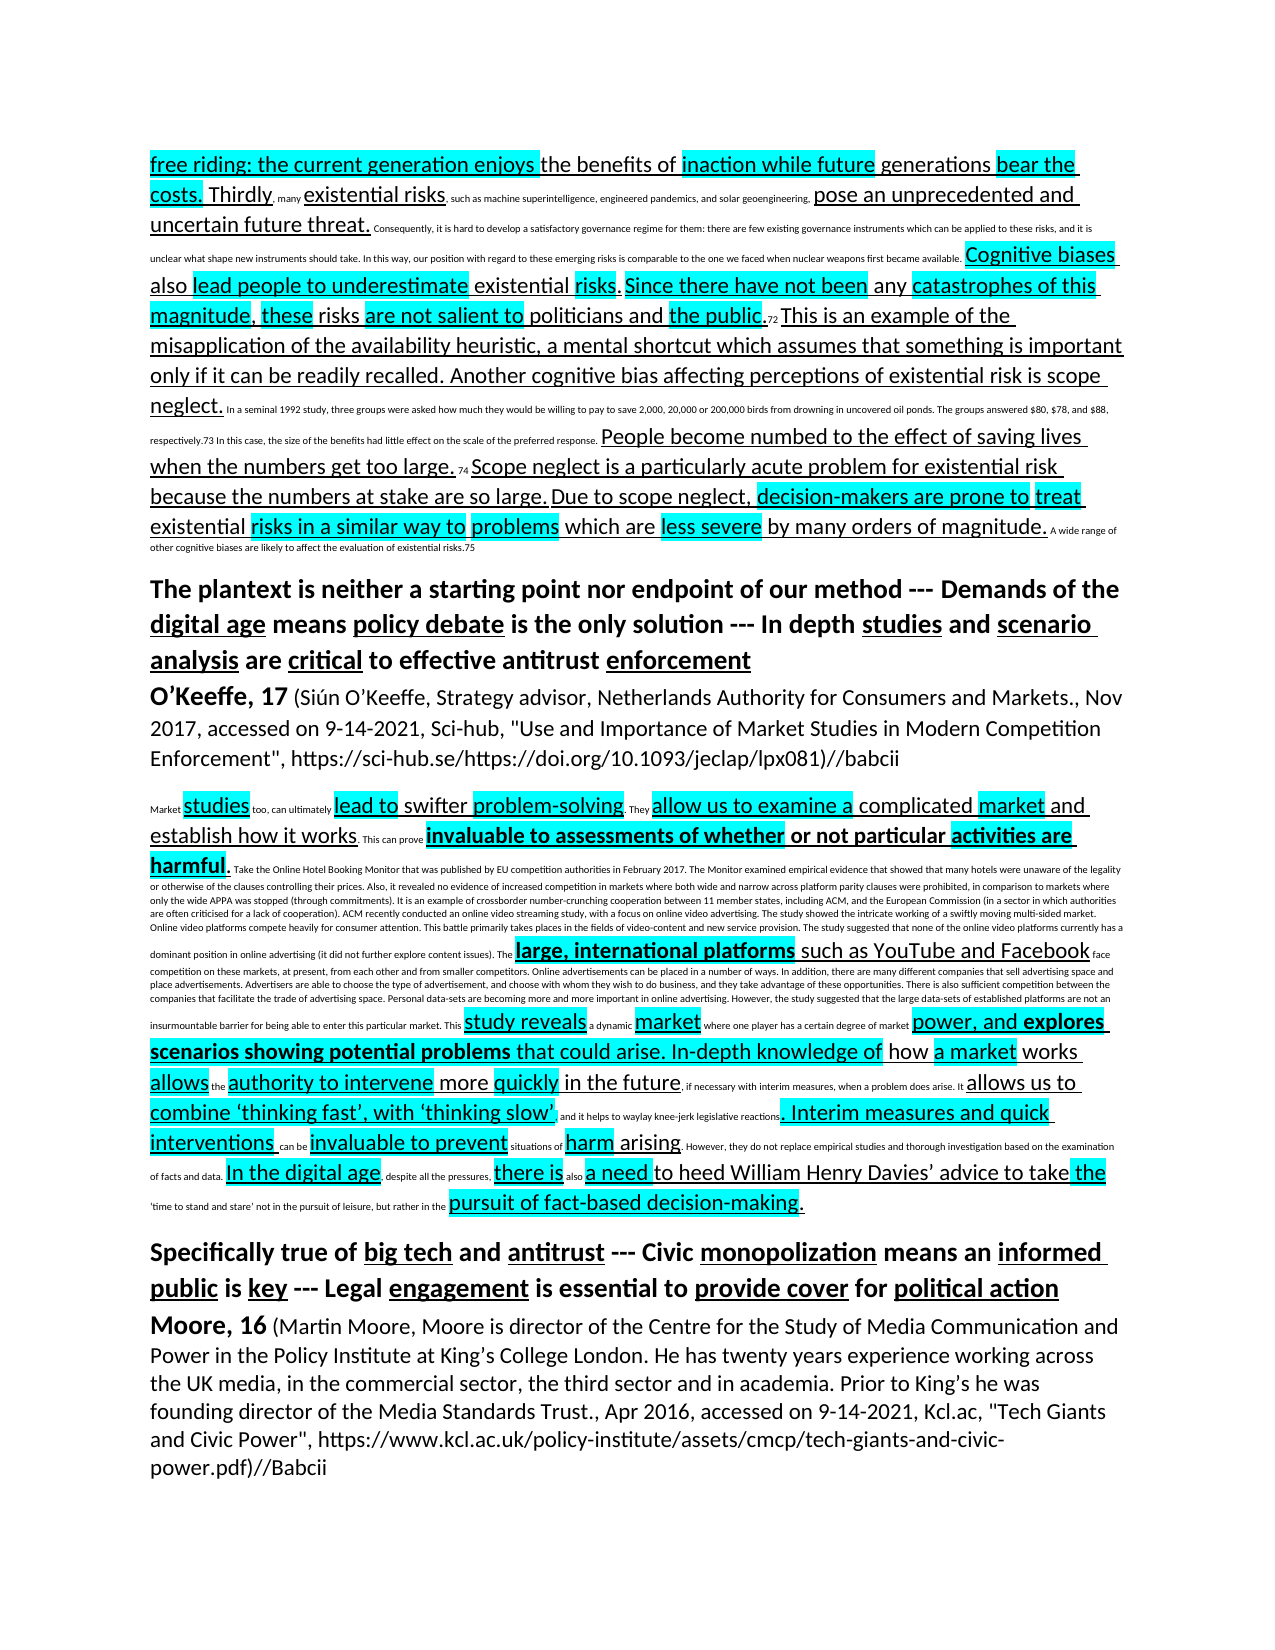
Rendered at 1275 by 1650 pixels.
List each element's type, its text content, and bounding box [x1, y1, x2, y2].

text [150, 150, 1125, 554]
text Moore, 16 (Martin Moore, Moore is director of the Centre for the Study of Media Communication and Power in the Policy Institute at King’s College London. He has twenty years experience working across the UK media, in the commercial sector, the third sector and in academia. Prior to King’s he was founding director of the Media Standards Trust., Apr 2016, accessed on 9-14-2021, Kcl.ac, "Tech Giants and Civic Power", https://www.kcl.ac.uk/policy-institute/assets/cmcp/tech-giants-and-civic-power.pdf)//Babcii [150, 1308, 1125, 1481]
text Market studies too, can ultimately lead to swifter problem-solving. They allow us to examine a complicated market and establish how it works. This can prove invaluable to assessments of whether or not particular activities are harmful. Take the Online Hotel Booking Monitor that was published by EU competition authorities in February 2017. The Monitor examined empirical evidence that showed that many hotels were unaware of the legality or otherwise of the clauses controlling their prices. Also, it revealed no evidence of increased competition in markets where both wide and narrow across platform parity clauses were prohibited, in comparison to markets where only the wide APPA was stopped (through commitments). It is an example of crossborder number-crunching cooperation between 11 member states, including ACM, and the European Commission (in a sector in which authorities are often criticised for a lack of cooperation). ACM recently conducted an online video streaming study, with a focus on online video advertising. The study showed the intricate working of a swiftly moving multi-sided market. Online video platforms compete heavily for consumer attention. This battle primarily takes places in the fields of video-content and new service provision. The study suggested that none of the online video platforms currently has a dominant position in online advertising (it did not further explore content issues). The large, international platforms such as YouTube and Facebook face competition on these markets, at present, from each other and from smaller competitors. Online advertisements can be placed in a number of ways. In addition, there are many different companies that sell advertising space and place advertisements. Advertisers are able to choose the type of advertisement, and choose with whom they wish to do business, and they take advantage of these opportunities. There is also sufficient competition between the companies that facilitate the trade of advertising space. Personal data-sets are becoming more and more important in online advertising. However, the study suggested that the large data-sets of established platforms are not an insurmountable barrier for being able to enter this particular market. This study reveals a dynamic market where one player has a certain degree of market power, and explores scenarios showing potential problems that could arise. In-depth knowledge of how a market works allows the authority to intervene more quickly in the future, if necessary with interim measures, when a problem does arise. It allows us to combine ‘thinking fast’, with ‘thinking slow’, and it helps to waylay knee-jerk legislative reactions. Interim measures and quick interventions can be invaluable to prevent situations of harm arising. However, they do not replace empirical studies and thorough investigation based on the examination of facts and data. In the digital age, despite all the pressures, there is also a need to heed William Henry Davies’ advice to take the ‘time to stand and stare’ not in the pursuit of leisure, but rather in the pursuit of fact-based decision-making. [150, 791, 1125, 1217]
subtitle The plantext is neither a starting point nor endpoint of our method --- Demands of the digital age means policy debate is the only solution --- In depth studies and scenario analysis are critical to effective antitrust enforcement [150, 572, 1125, 676]
subtitle Specifically true of big tech and antitrust --- Civic monopolization means an informed public is key --- Legal engagement is essential to provide cover for political action [150, 1235, 1125, 1304]
text O’Keeffe, 17 (Siún O’Keeffe, Strategy advisor, Netherlands Authority for Consumers and Markets., Nov 2017, accessed on 9-14-2021, Sci-hub, "Use and Importance of Market Studies in Modern Competition Enforcement", https://sci-hub.se/https://doi.org/10.1093/jeclap/lpx081)//babcii [150, 679, 1125, 772]
